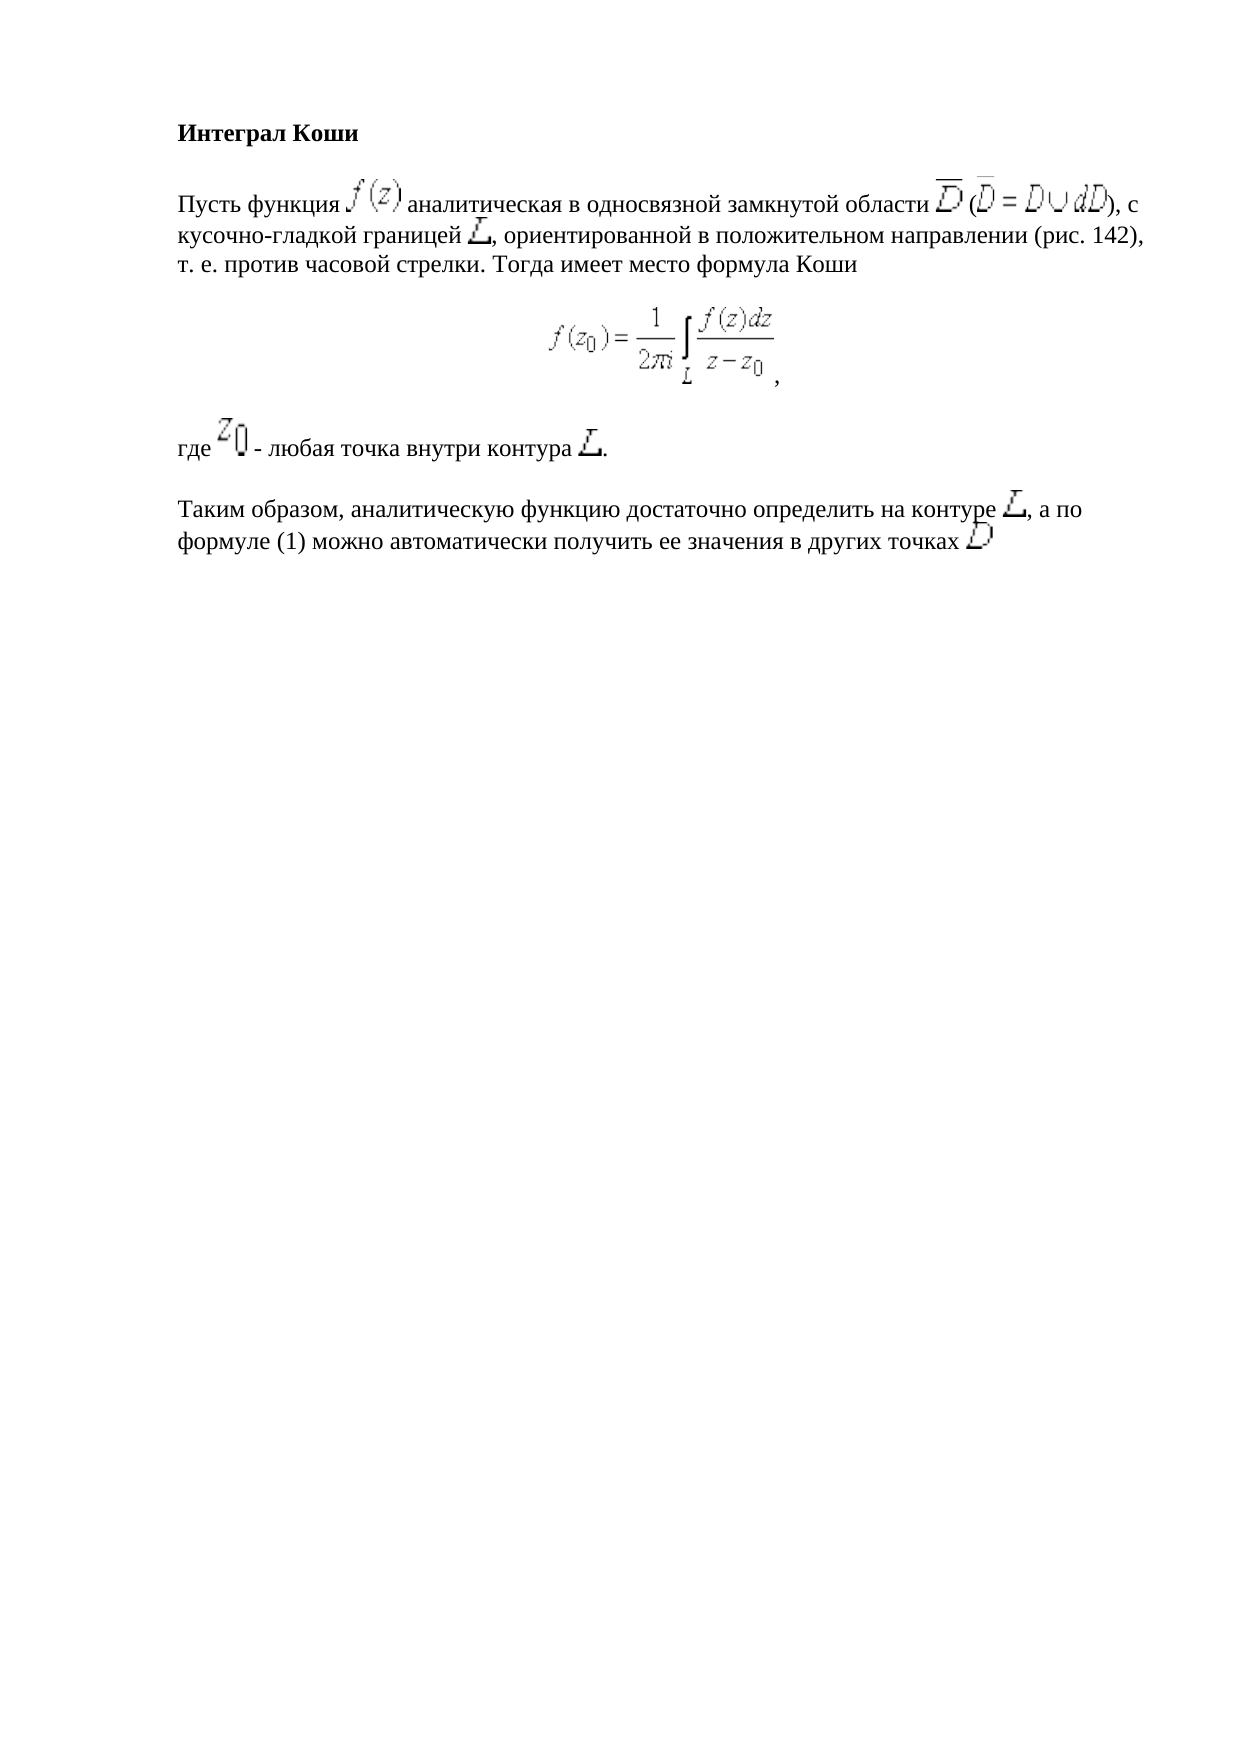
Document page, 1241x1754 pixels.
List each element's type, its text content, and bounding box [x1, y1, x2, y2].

text Таким образом, аналитическую функцию достаточно определить на контуре , а по формуле (1) можно автоматически получить ее значения в других точках [177, 491, 1152, 554]
text , [177, 307, 1152, 389]
picture [977, 176, 1107, 212]
text где - любая точка внутри контура . [177, 418, 1152, 461]
picture [935, 179, 963, 212]
text Пусть функция аналитическая в односвязной замкнутой области (), с кусочно-гладкой границей , ориентированной в положительном направлении (рис. 142), т. е. против часовой стрелки. Тогда имеет место формула Коши [177, 176, 1152, 278]
picture [966, 522, 993, 549]
picture [467, 217, 492, 244]
picture [346, 179, 401, 212]
picture [1002, 490, 1027, 517]
picture [217, 418, 248, 456]
picture [578, 429, 602, 456]
picture [548, 307, 774, 384]
text Интеграл Коши [177, 118, 1152, 147]
